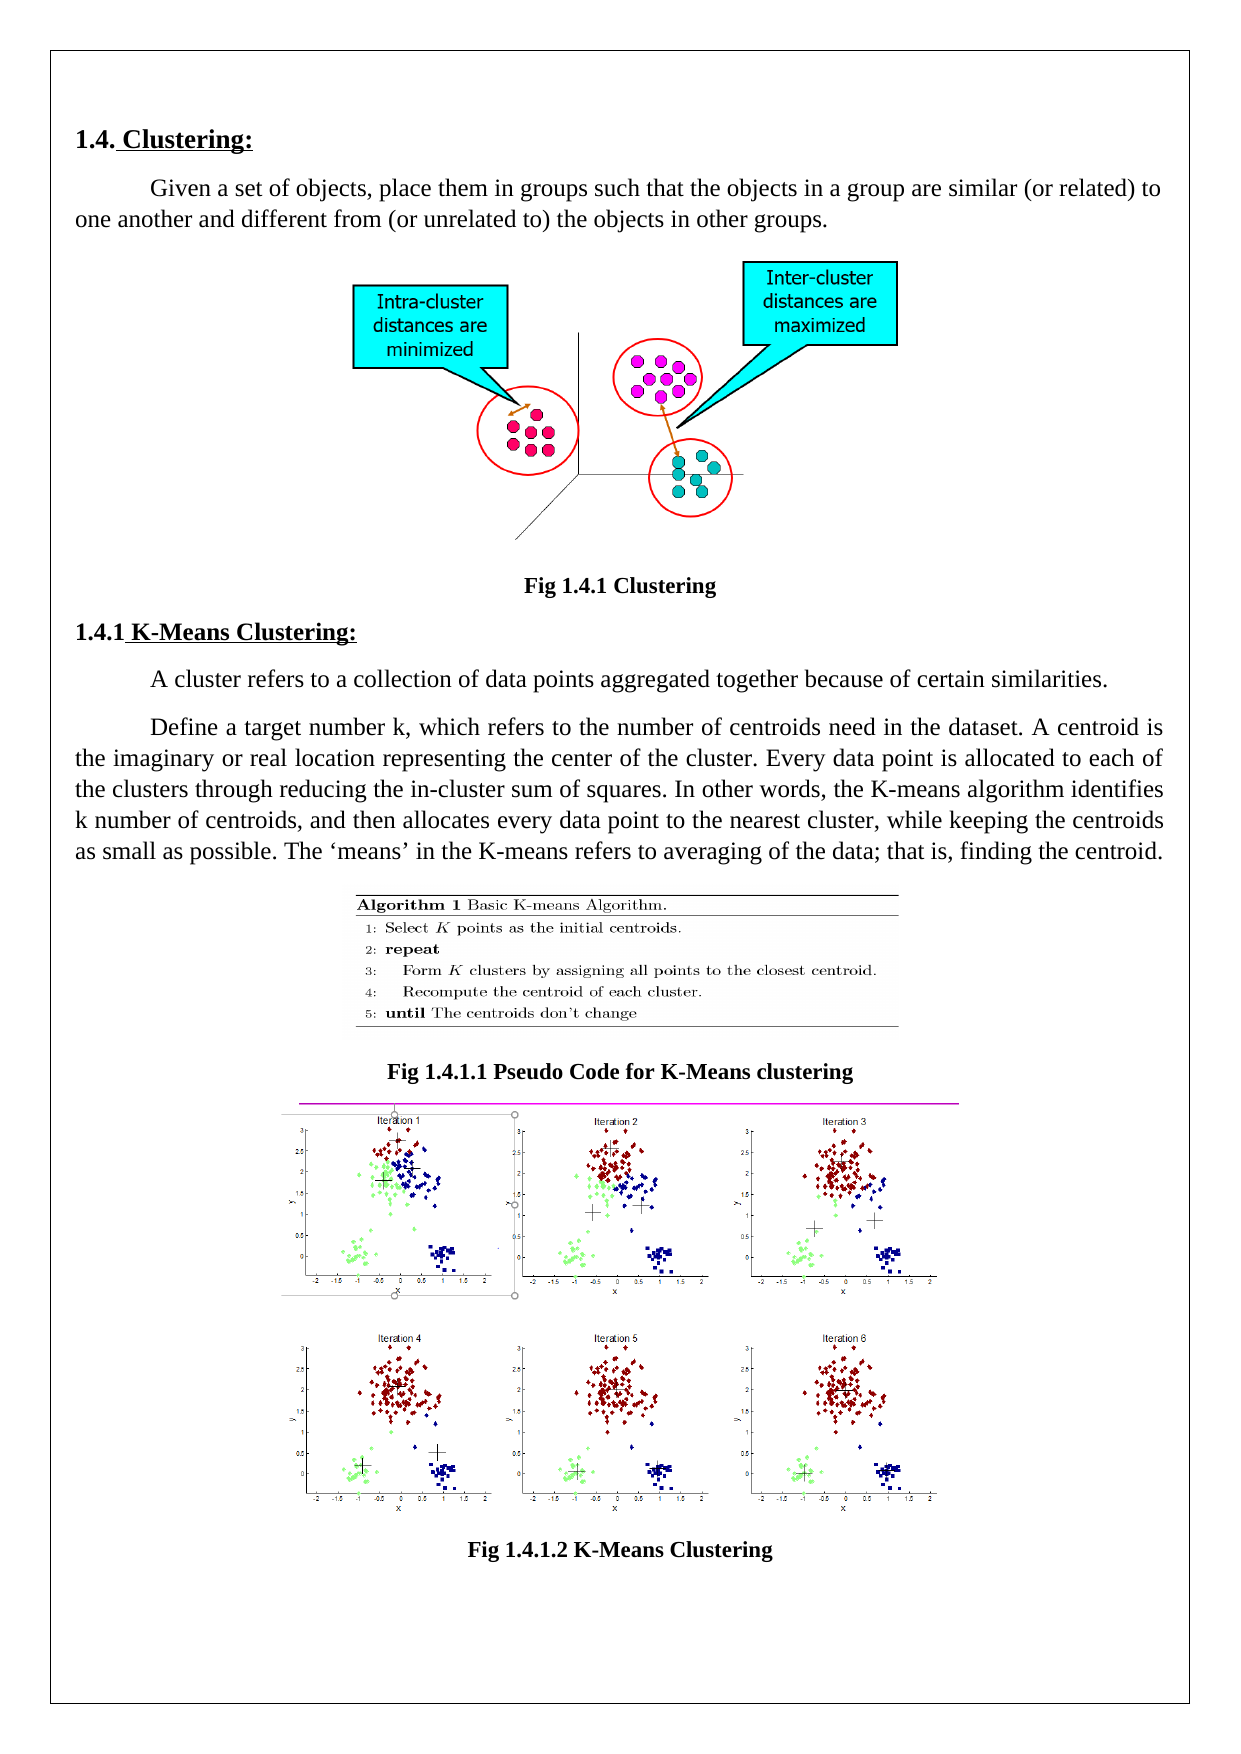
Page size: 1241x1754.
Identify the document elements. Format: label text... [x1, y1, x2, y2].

text Fig 1.4.1 Clustering [75, 572, 1165, 598]
picture [341, 884, 899, 1040]
picture [281, 1103, 959, 1517]
picture [328, 251, 912, 553]
text 1.4.1 K-Means Clustering: [75, 617, 1165, 646]
text Fig 1.4.1.2 K-Means Clustering [75, 1536, 1165, 1562]
text Define a target number k, which refers to the number of centroids need in the dataset. A centroid is the imaginary or real location representing the center of the cluster. Every data point is allocated to each of the clusters through reducing the in-cluster sum of squares. In other words, the K-means algorithm identifies k number of centroids, and then allocates every data point to the nearest cluster, while keeping the centroids as small as possible. The ‘means’ in the K-means refers to averaging of the data; that is, finding the centroid. [75, 712, 1165, 865]
text A cluster refers to a collection of data points aggregated together because of certain similarities. [75, 664, 1165, 693]
text 1.4. Clustering: [75, 123, 1165, 154]
text Fig 1.4.1.1 Pseudo Code for K-Means clustering [75, 1058, 1165, 1084]
text Given a set of objects, place them in groups such that the objects in a group are similar (or related) to one another and different from (or unrelated to) the objects in other groups. [75, 173, 1165, 233]
